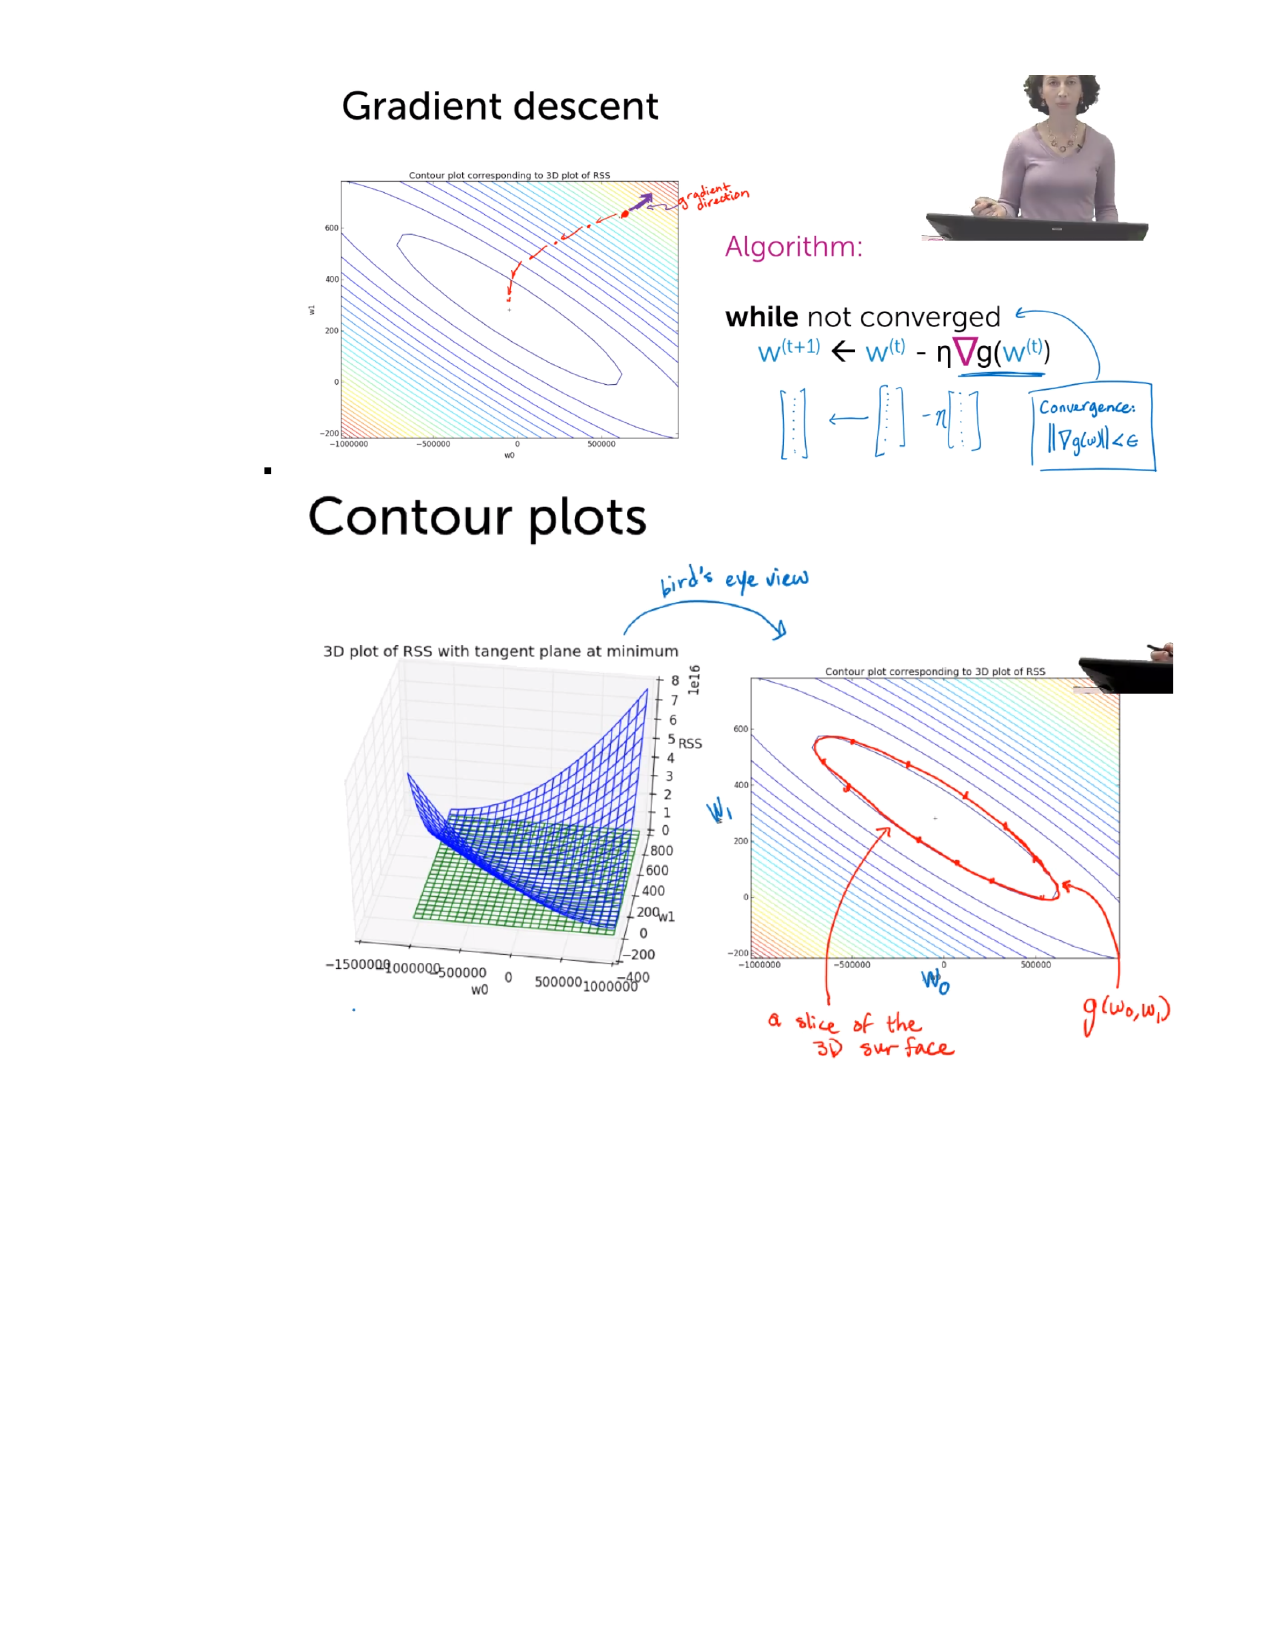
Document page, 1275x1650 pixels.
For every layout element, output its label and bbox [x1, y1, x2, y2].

picture [300, 487, 1174, 1068]
picture [300, 75, 1159, 480]
